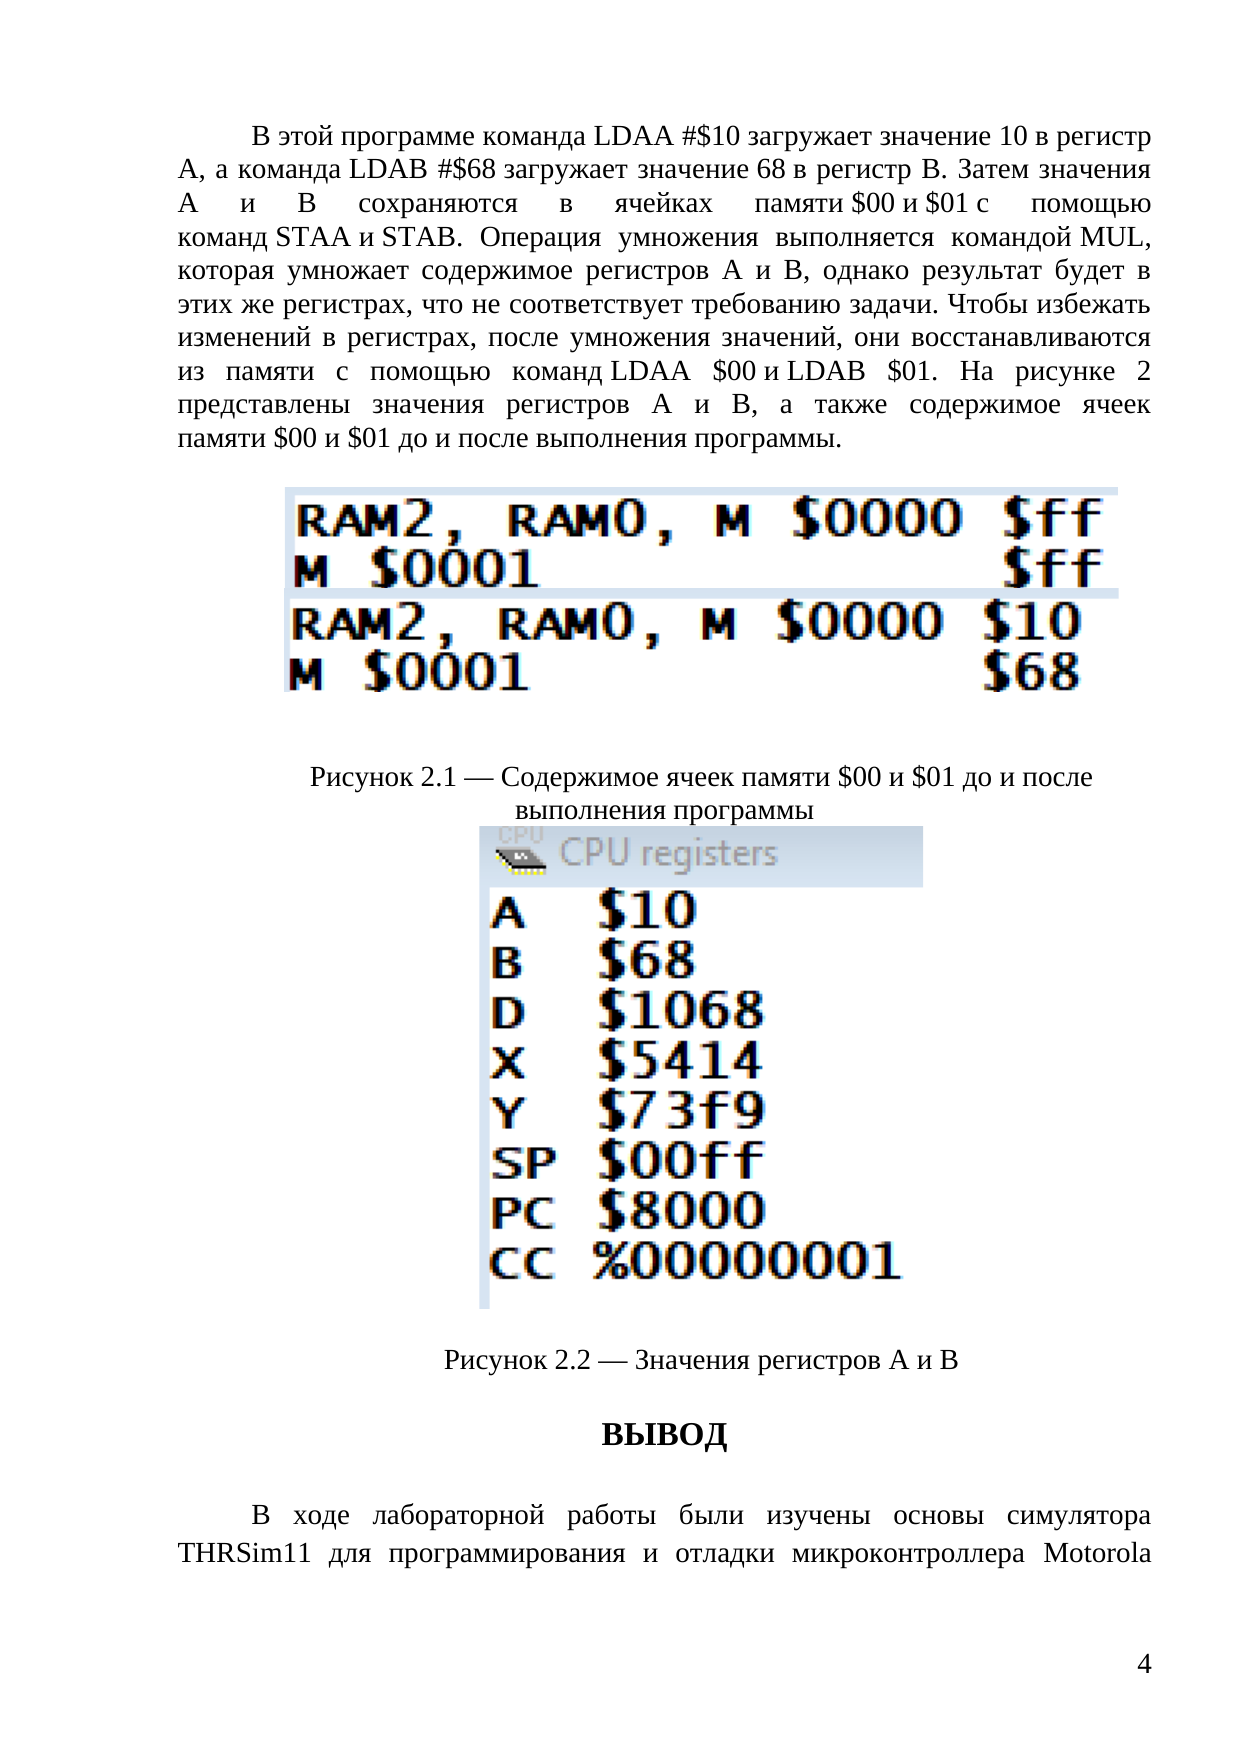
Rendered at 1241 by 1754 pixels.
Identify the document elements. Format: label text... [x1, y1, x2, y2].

picture [479, 826, 924, 1309]
subtitle Вывод [177, 1414, 1152, 1453]
text Рисунок 2.2 — Значения регистров A и B [177, 1342, 1152, 1376]
picture [284, 487, 1119, 692]
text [177, 1497, 1152, 1569]
text Рисунок 2.1 — Содержимое ячеек памяти $00 и $01 до и после выполнения программы [177, 759, 1152, 826]
text В этой программе команда LDAA #$10 загружает значение 10 в регистр A, а команда LDAB #$68 загружает значение 68 в регистр B. Затем значения A и B сохраняются в ячейках памяти $00 и $01 с помощью команд STAA и STAB. Операция умножения выполняется командой MUL, которая умножает содержимое регистров A и B, однако результат будет в этих же регистрах, что не соответствует требованию задачи. Чтобы избежать изменений в регистрах, после умножения значений, они восстанавливаются из памяти с помощью команд LDAA $00 и LDAB $01. На рисунке 2 представлены значения регистров A и B, а также содержимое ячеек памяти $00 и $01 до и после выполнения программы. [177, 118, 1152, 453]
